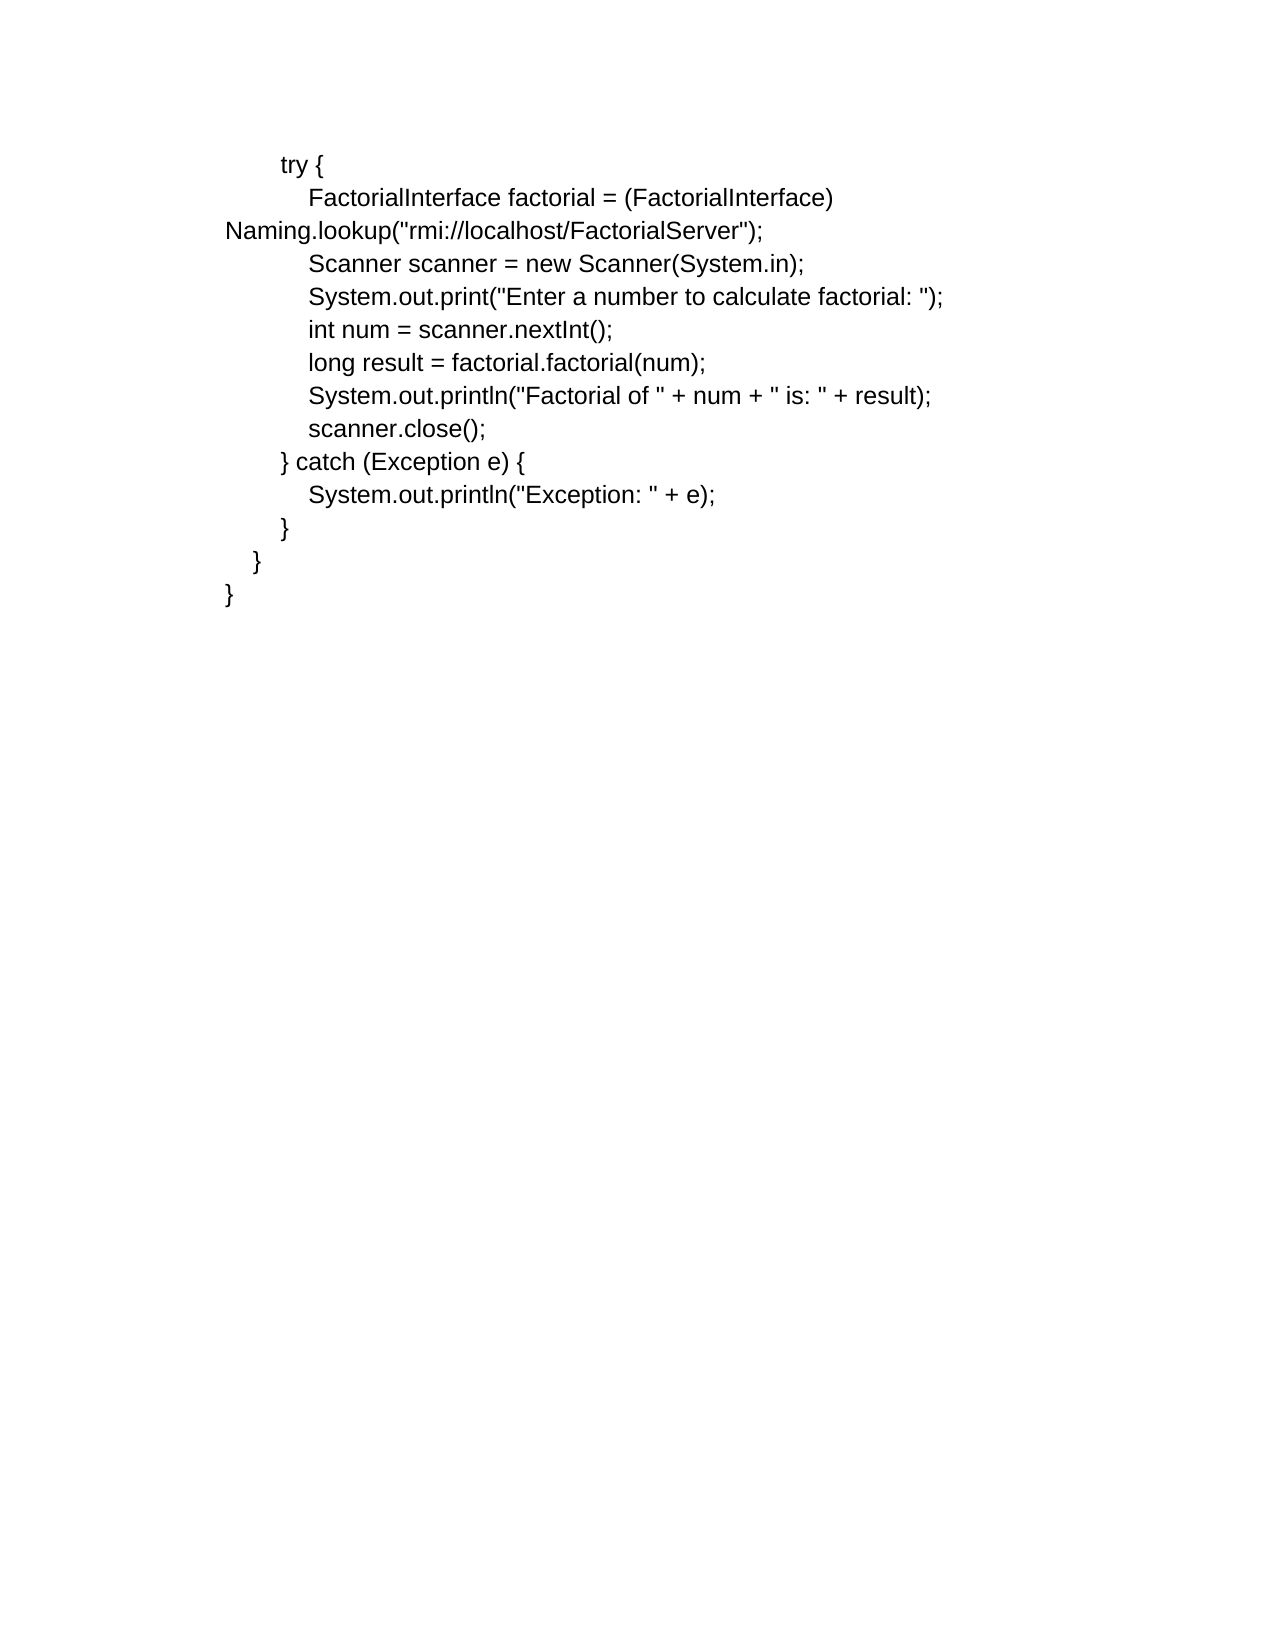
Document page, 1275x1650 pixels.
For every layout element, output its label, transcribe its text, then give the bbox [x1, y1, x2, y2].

text } [225, 513, 1125, 542]
text System.out.println("Exception: " + e); [225, 480, 1125, 509]
text FactorialInterface factorial = (FactorialInterface) Naming.lookup("rmi://localhost/FactorialServer"); [225, 183, 1125, 245]
text int num = scanner.nextInt(); [225, 315, 1125, 344]
text } [225, 579, 1125, 608]
text scanner.close(); [225, 414, 1125, 443]
text long result = factorial.factorial(num); [225, 348, 1125, 377]
text } [225, 546, 1125, 575]
text try { [225, 150, 1125, 179]
text Scanner scanner = new Scanner(System.in); [225, 249, 1125, 278]
text System.out.print("Enter a number to calculate factorial: "); [225, 282, 1125, 311]
text } catch (Exception e) { [225, 447, 1125, 476]
text System.out.println("Factorial of " + num + " is: " + result); [225, 381, 1125, 410]
